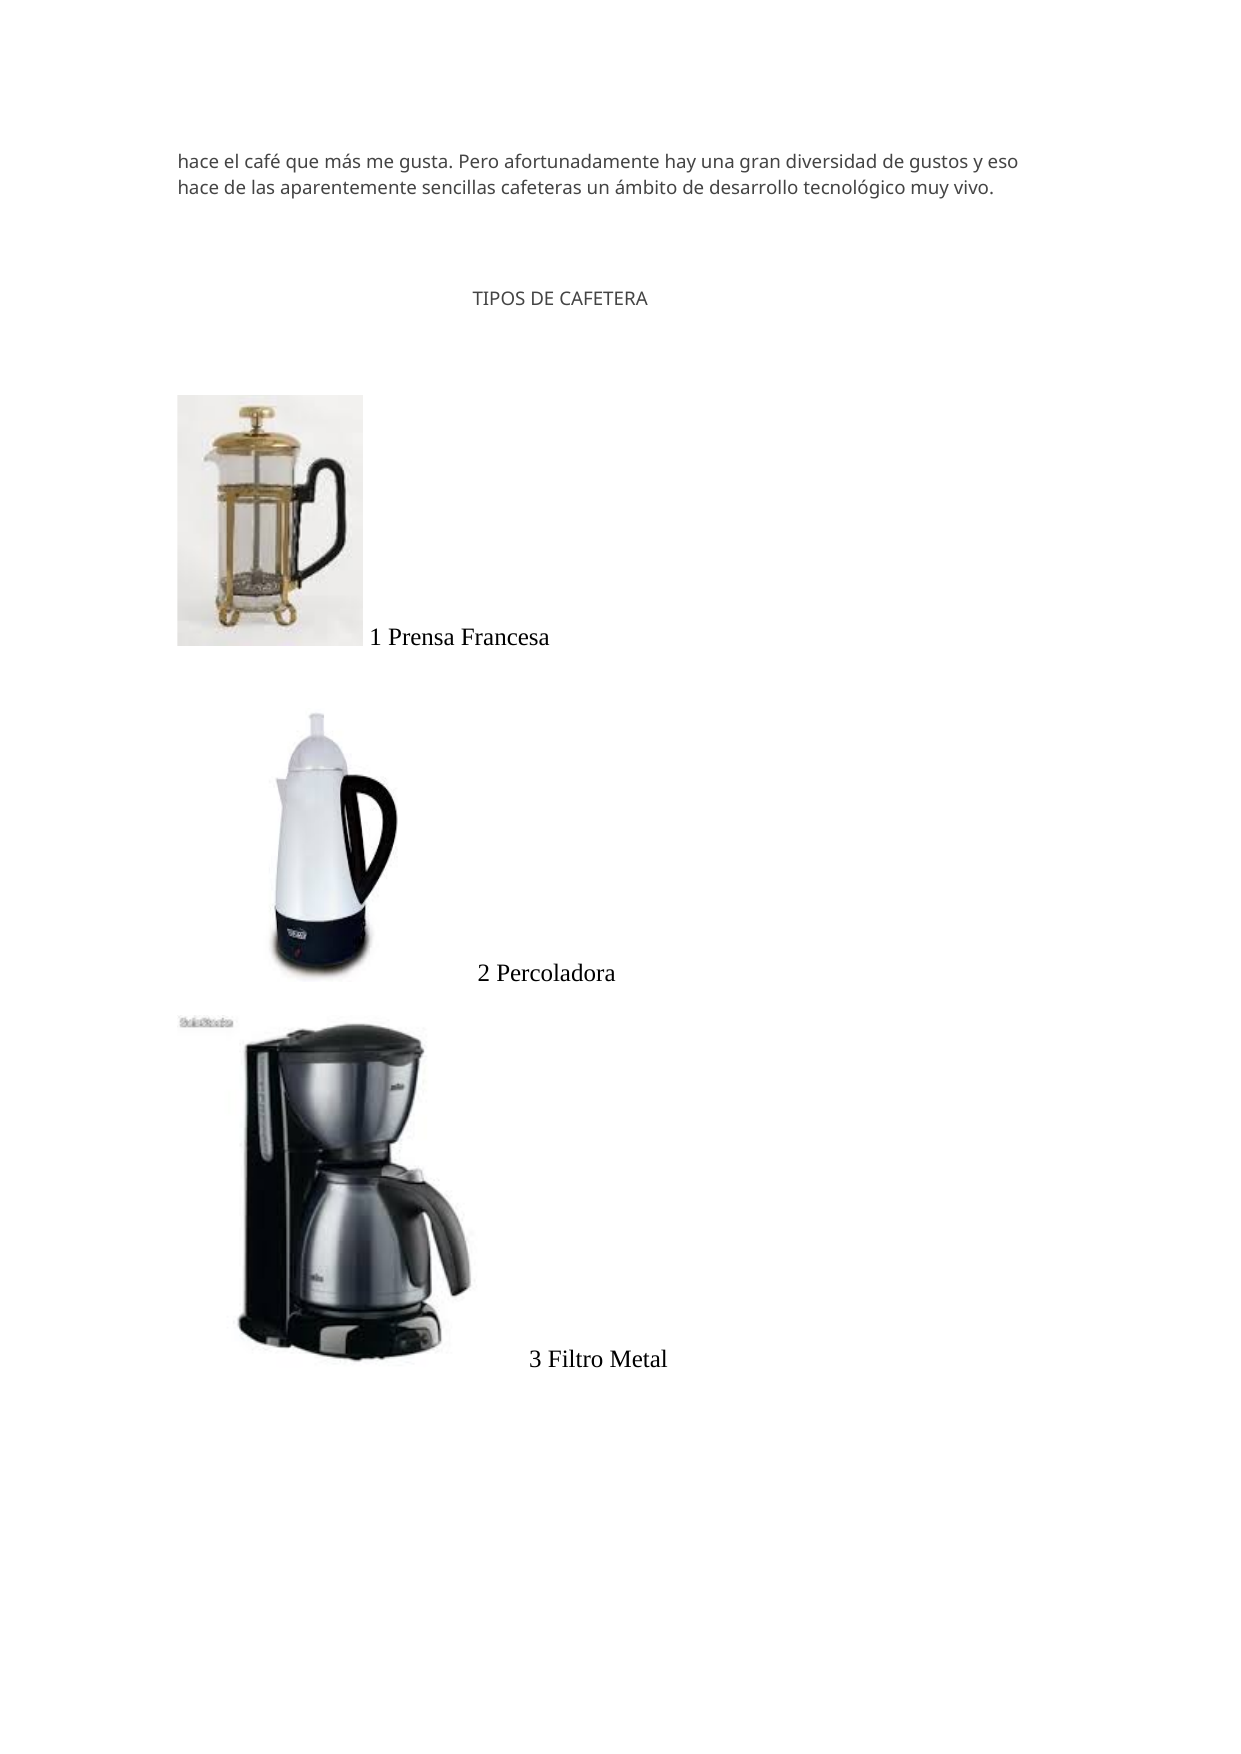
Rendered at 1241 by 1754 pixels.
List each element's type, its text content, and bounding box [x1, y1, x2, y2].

text TIPOS DE CAFETERA [398, 285, 1063, 311]
picture [177, 1015, 529, 1368]
text 1 Prensa Francesa [177, 396, 1063, 651]
picture [177, 395, 363, 646]
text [177, 148, 1063, 200]
picture [177, 708, 478, 982]
